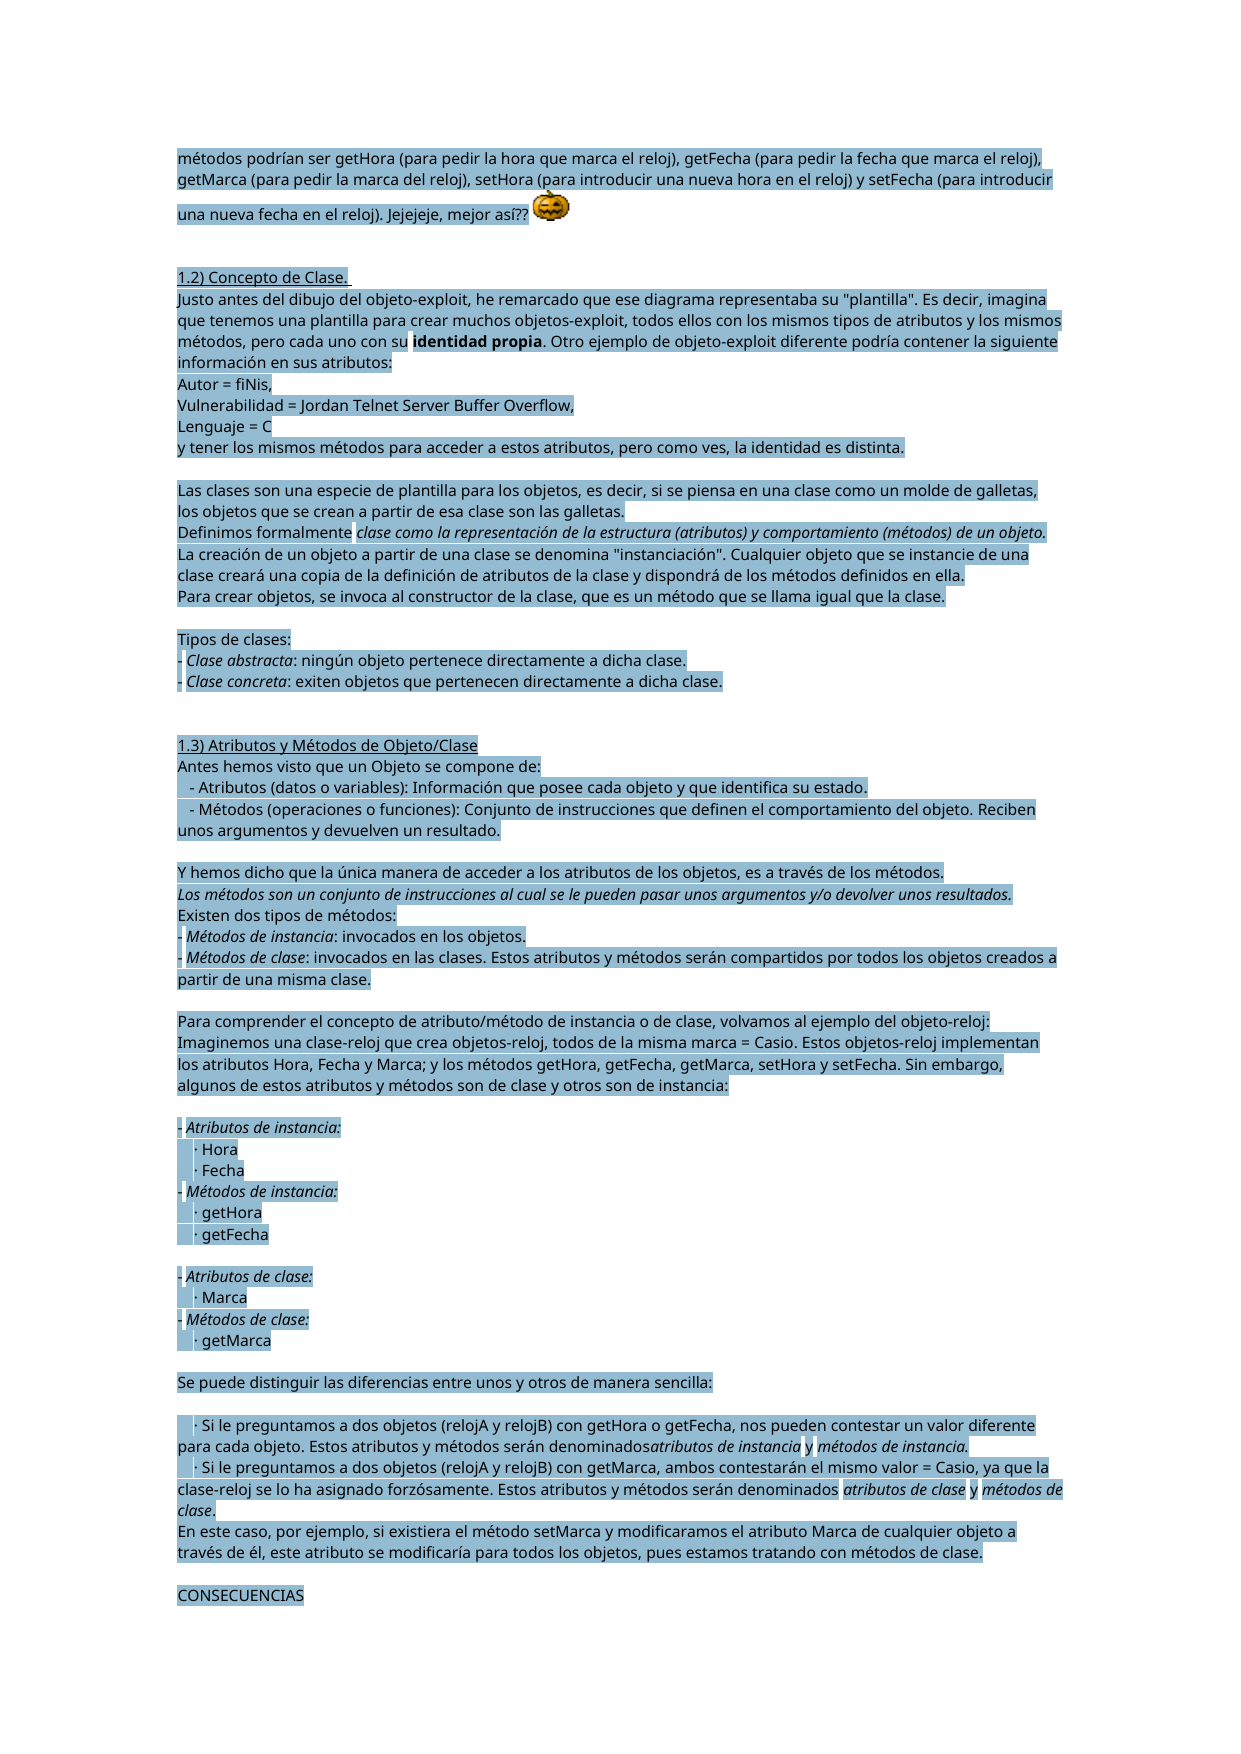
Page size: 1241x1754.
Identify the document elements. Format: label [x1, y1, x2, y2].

text [177, 148, 1063, 1606]
picture [532, 190, 570, 221]
